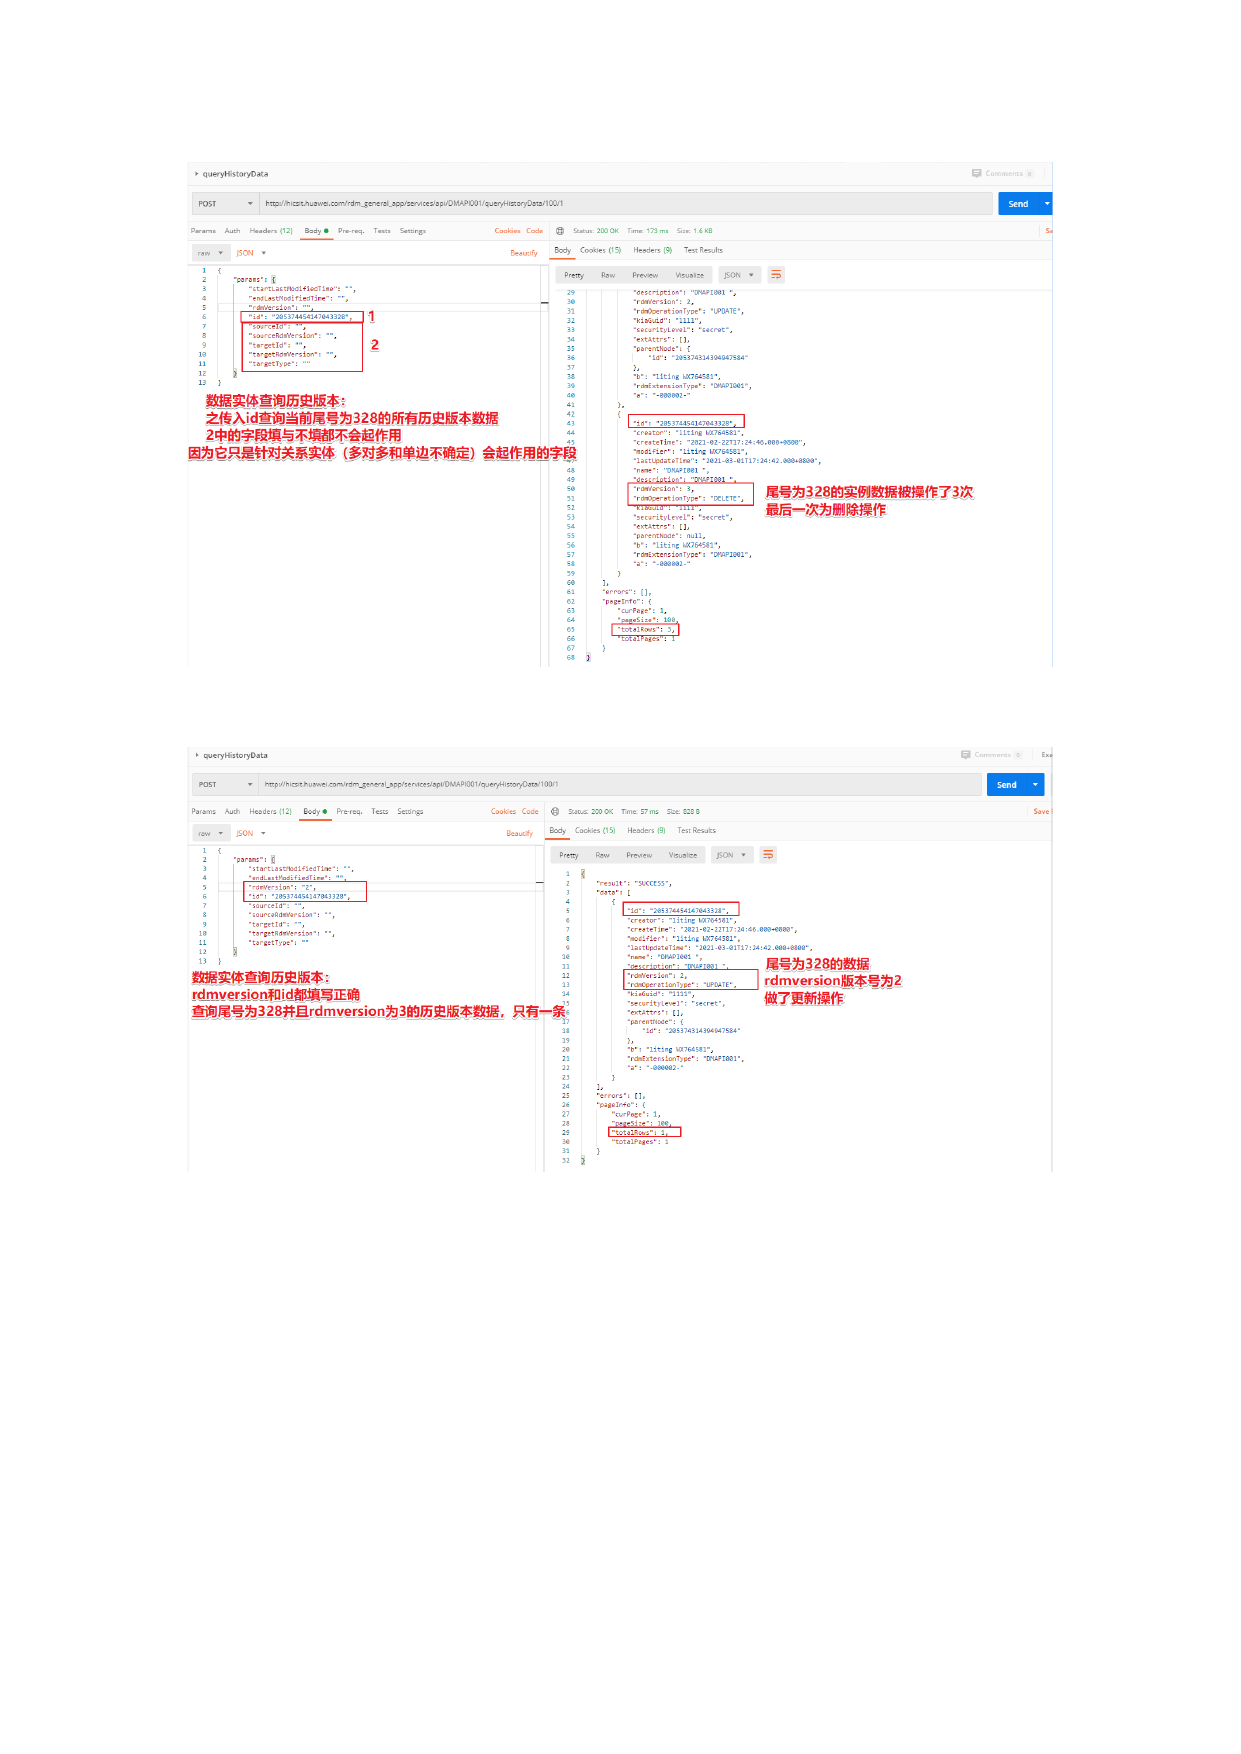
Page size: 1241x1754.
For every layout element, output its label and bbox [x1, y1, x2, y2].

picture [187, 162, 1053, 667]
picture [187, 747, 1053, 1172]
